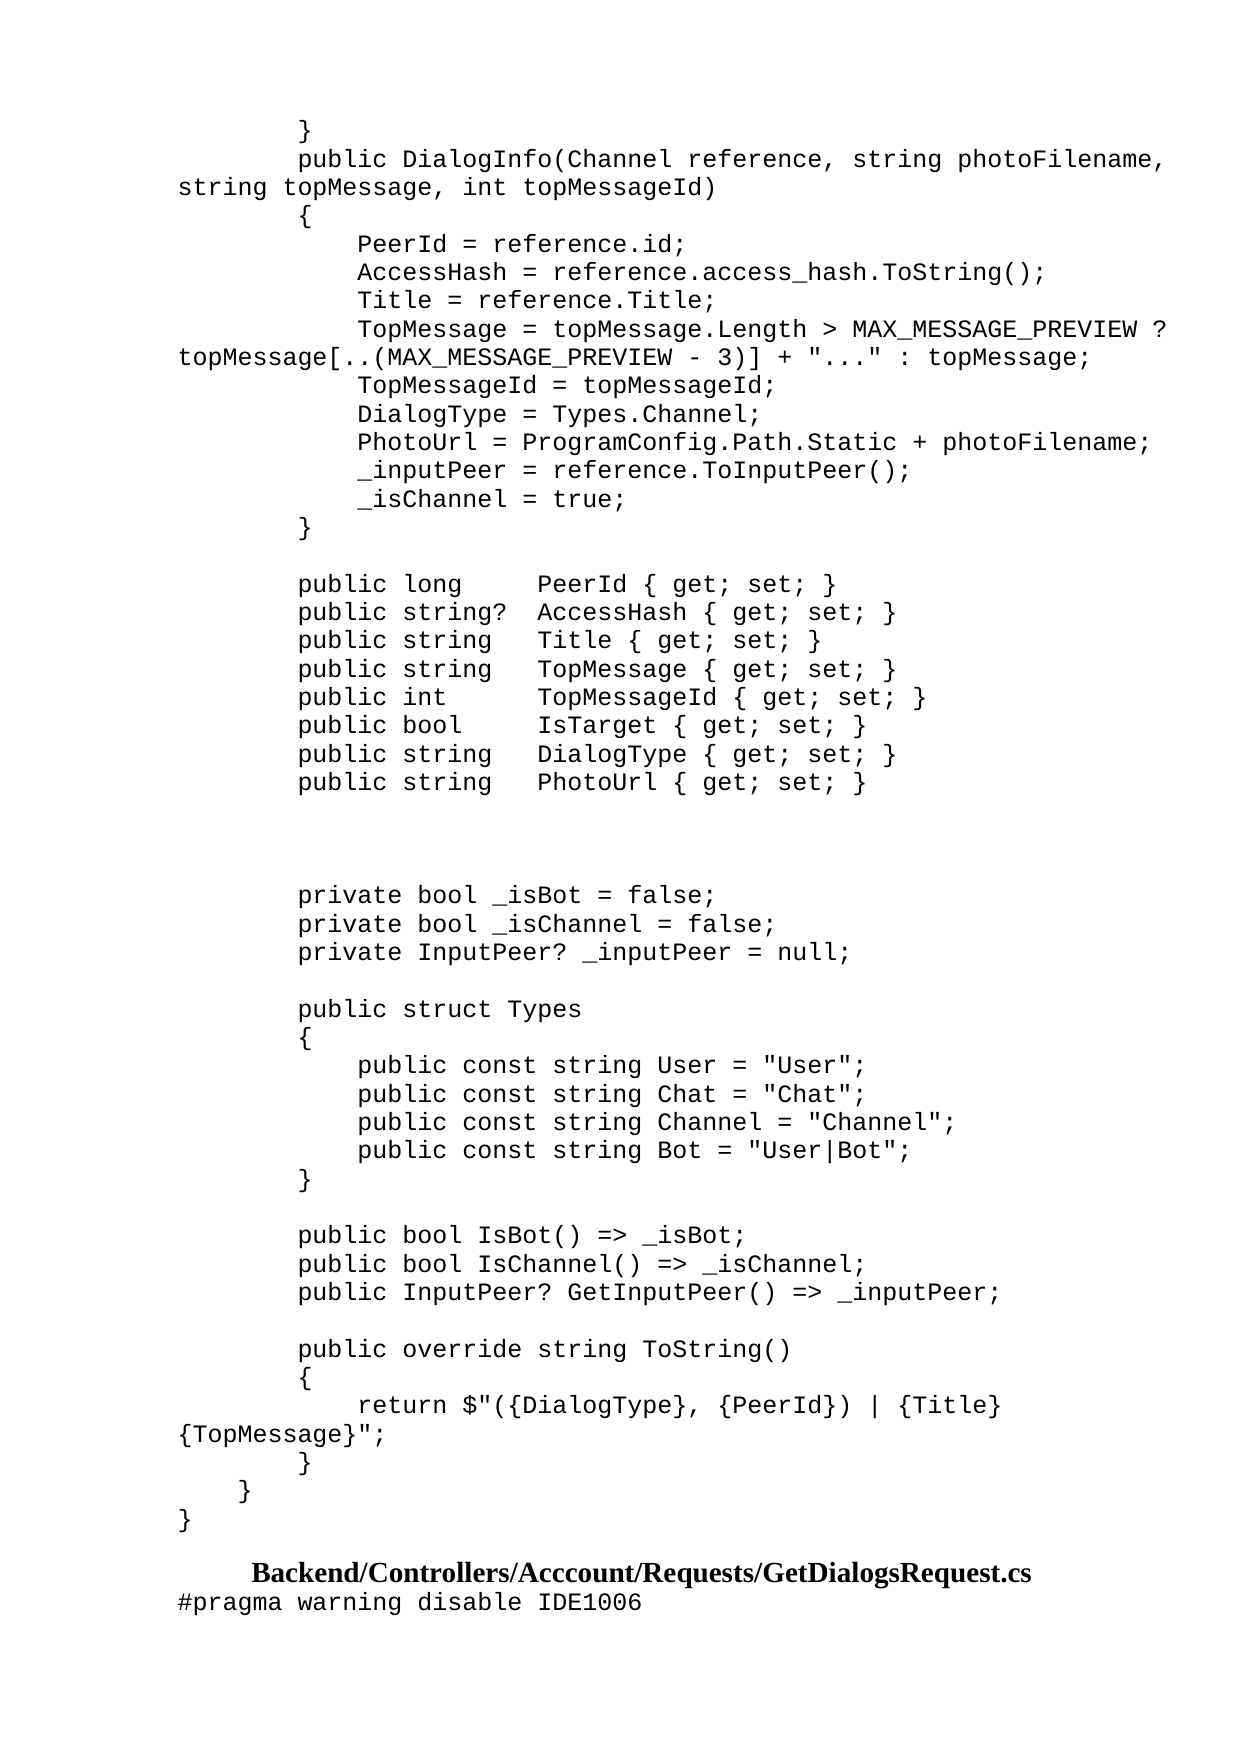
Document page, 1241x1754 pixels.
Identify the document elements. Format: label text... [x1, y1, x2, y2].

text } [177, 1506, 1181, 1535]
text public InputPeer? GetInputPeer() => _inputPeer; [177, 1280, 1181, 1308]
text { [177, 1365, 1181, 1393]
text } [177, 515, 1181, 543]
text public long PeerId { get; set; } [177, 571, 1181, 600]
text private bool _isBot = false; [177, 883, 1181, 911]
text { [177, 1025, 1181, 1053]
text public const string Bot = "User|Bot"; [177, 1138, 1181, 1166]
text public int TopMessageId { get; set; } [177, 685, 1181, 713]
text public bool IsBot() => _isBot; [177, 1223, 1181, 1251]
text public DialogInfo(Channel reference, string photoFilename, string topMessage, int topMessageId) [177, 146, 1181, 203]
text PeerId = reference.id; [177, 231, 1181, 260]
text public bool IsTarget { get; set; } [177, 713, 1181, 741]
text public const string User = "User"; [177, 1053, 1181, 1081]
text public string? AccessHash { get; set; } [177, 600, 1181, 628]
text TopMessage = topMessage.Length > MAX_MESSAGE_PREVIEW ? topMessage[..(MAX_MESSAGE_PREVIEW - 3)] + "..." : topMessage; [177, 316, 1181, 373]
text public string TopMessage { get; set; } [177, 656, 1181, 685]
text private bool _isChannel = false; [177, 911, 1181, 940]
text public string PhotoUrl { get; set; } [177, 770, 1181, 798]
text _isChannel = true; [177, 486, 1181, 515]
text public const string Chat = "Chat"; [177, 1081, 1181, 1110]
text public string Title { get; set; } [177, 628, 1181, 656]
text public struct Types [177, 996, 1181, 1025]
text Backend/Controllers/Acccount/Requests/GetDialogsRequest.cs [177, 1556, 1181, 1589]
text } [177, 1166, 1181, 1195]
text return $"({DialogType}, {PeerId}) | {Title} {TopMessage}"; [177, 1393, 1181, 1450]
text public const string Channel = "Channel"; [177, 1110, 1181, 1138]
text PhotoUrl = ProgramConfig.Path.Static + photoFilename; [177, 430, 1181, 458]
text AccessHash = reference.access_hash.ToString(); [177, 260, 1181, 288]
text } [177, 1478, 1181, 1506]
text public override string ToString() [177, 1336, 1181, 1365]
text } [177, 118, 1181, 146]
text { [177, 203, 1181, 231]
text } [177, 1450, 1181, 1478]
text _inputPeer = reference.ToInputPeer(); [177, 458, 1181, 486]
text Title = reference.Title; [177, 288, 1181, 316]
text private InputPeer? _inputPeer = null; [177, 940, 1181, 968]
text TopMessageId = topMessageId; [177, 373, 1181, 401]
text #pragma warning disable IDE1006 [177, 1589, 1181, 1617]
text public bool IsChannel() => _isChannel; [177, 1251, 1181, 1280]
text public string DialogType { get; set; } [177, 741, 1181, 770]
text DialogType = Types.Channel; [177, 401, 1181, 430]
